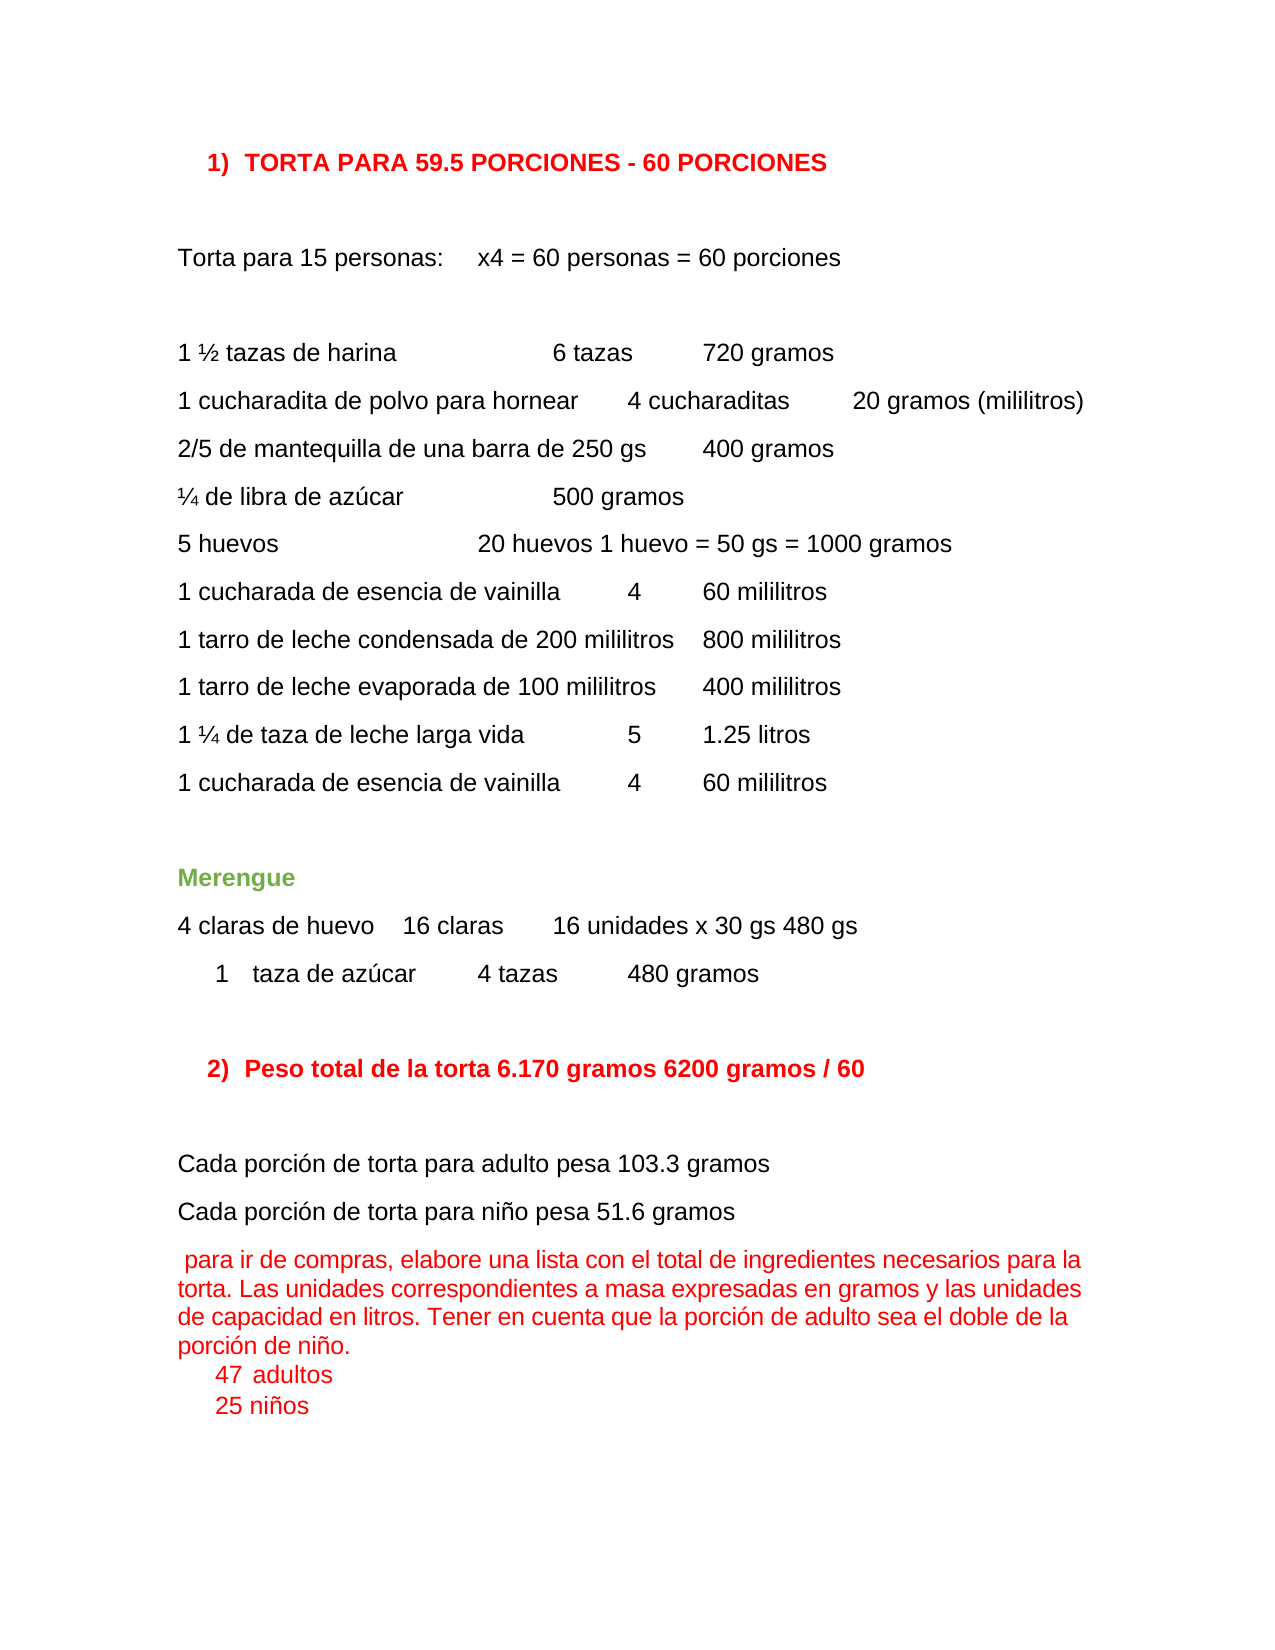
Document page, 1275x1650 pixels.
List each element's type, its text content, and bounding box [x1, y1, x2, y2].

text 25 niños [177, 1391, 1098, 1420]
text Cada porción de torta para adulto pesa 103.3 gramos [177, 1149, 1098, 1178]
text para ir de compras, elabore una lista con el total de ingredientes necesarios para la torta. Las unidades correspondientes a masa expresadas en gramos y las unidades de capacidad en litros. Tener en cuenta que la porción de adulto sea el doble de la porción de niño. [177, 1245, 1098, 1360]
text 1 cucharadita de polvo para hornear 4 cucharaditas 20 gramos (mililitros) [177, 386, 1098, 415]
text Torta para 15 personas: x4 = 60 personas = 60 porciones [177, 243, 1098, 272]
text Merengue [177, 863, 1098, 892]
list TORTA PARA 59.5 PORCIONES - 60 PORCIONES [207, 148, 1098, 176]
text 1 ¼ de taza de leche larga vida 5 1.25 litros [177, 720, 1098, 749]
text 4 claras de huevo 16 claras 16 unidades x 30 gs 480 gs [177, 911, 1098, 940]
text 1 tarro de leche evaporada de 100 mililitros 400 mililitros [177, 672, 1098, 701]
list adultos [215, 1360, 1098, 1389]
list Peso total de la torta 6.170 gramos 6200 gramos / 60 [207, 1054, 1098, 1083]
text 2/5 de mantequilla de una barra de 250 gs 400 gramos [177, 434, 1098, 463]
list taza de azúcar 4 tazas 480 gramos [215, 959, 1098, 987]
text 5 huevos 20 huevos 1 huevo = 50 gs = 1000 gramos [177, 529, 1098, 558]
text 1 tarro de leche condensada de 200 mililitros 800 mililitros [177, 625, 1098, 653]
text 1 ½ tazas de harina 6 tazas 720 gramos [177, 338, 1098, 367]
text 1 cucharada de esencia de vainilla 4 60 mililitros [177, 768, 1098, 797]
text Cada porción de torta para niño pesa 51.6 gramos [177, 1197, 1098, 1226]
text 1 cucharada de esencia de vainilla 4 60 mililitros [177, 577, 1098, 606]
text ¼ de libra de azúcar 500 gramos [177, 482, 1098, 510]
